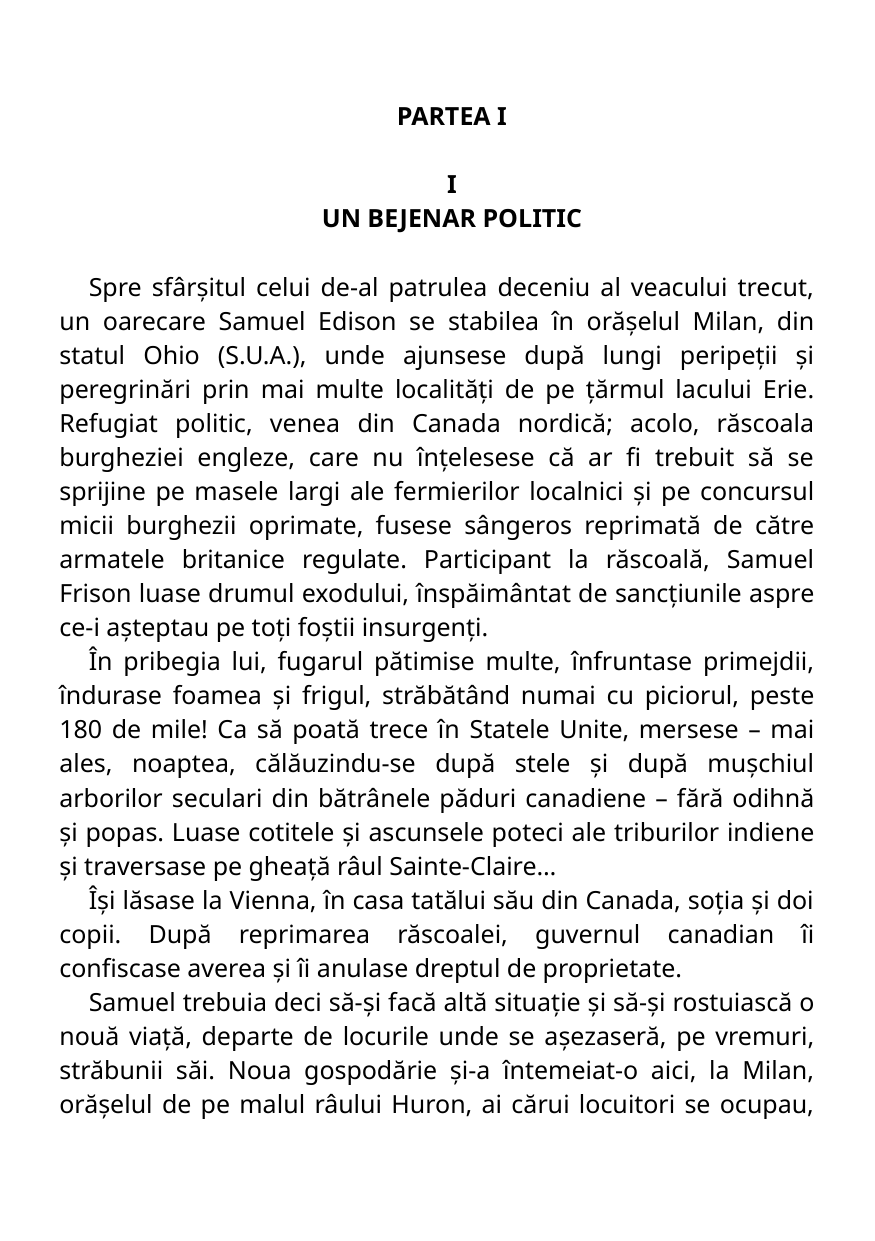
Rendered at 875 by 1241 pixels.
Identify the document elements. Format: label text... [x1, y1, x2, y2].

text I [59, 167, 815, 201]
text Spre sfârşitul celui de-al patrulea deceniu al veacului trecut, un oarecare Samuel Edison se stabilea în orăşelul Milan, din statul Ohio (S.U.A.), unde ajunsese după lungi peripeţii şi peregrinări prin mai multe localităţi de pe ţărmul lacului Erie. Refugiat politic, venea din Canada nordică; acolo, răscoala burgheziei engleze, care nu înţelesese că ar fi trebuit să se sprijine pe masele largi ale fermierilor localnici şi pe concursul micii burghezii oprimate, fusese sângeros reprimată de către armatele britanice regulate. Participant la răscoală, Samuel Frison luase drumul exodului, înspăimântat de sancţiunile aspre ce-i aşteptau pe toţi foştii insurgenţi. [59, 269, 815, 644]
text Îşi lăsase la Vienna, în casa tatălui său din Canada, soţia şi doi copii. După reprimarea răscoalei, guvernul canadian îi confiscase averea şi îi anulase dreptul de proprietate. [59, 882, 815, 984]
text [59, 984, 815, 1121]
text PARTEA I [59, 99, 815, 133]
text În pribegia lui, fugarul pătimise multe, înfruntase primejdii, îndurase foamea şi frigul, străbătând numai cu piciorul, peste 180 de mile! Ca să poată trece în Statele Unite, mersese – mai ales, noaptea, călăuzindu-se după stele şi după muşchiul arborilor seculari din bătrânele păduri canadiene – fără odihnă şi popas. Luase cotitele şi ascunsele poteci ale triburilor indiene şi traversase pe gheaţă râul Sainte-Claire… [59, 644, 815, 882]
text UN BEJENAR POLITIC [59, 201, 815, 235]
